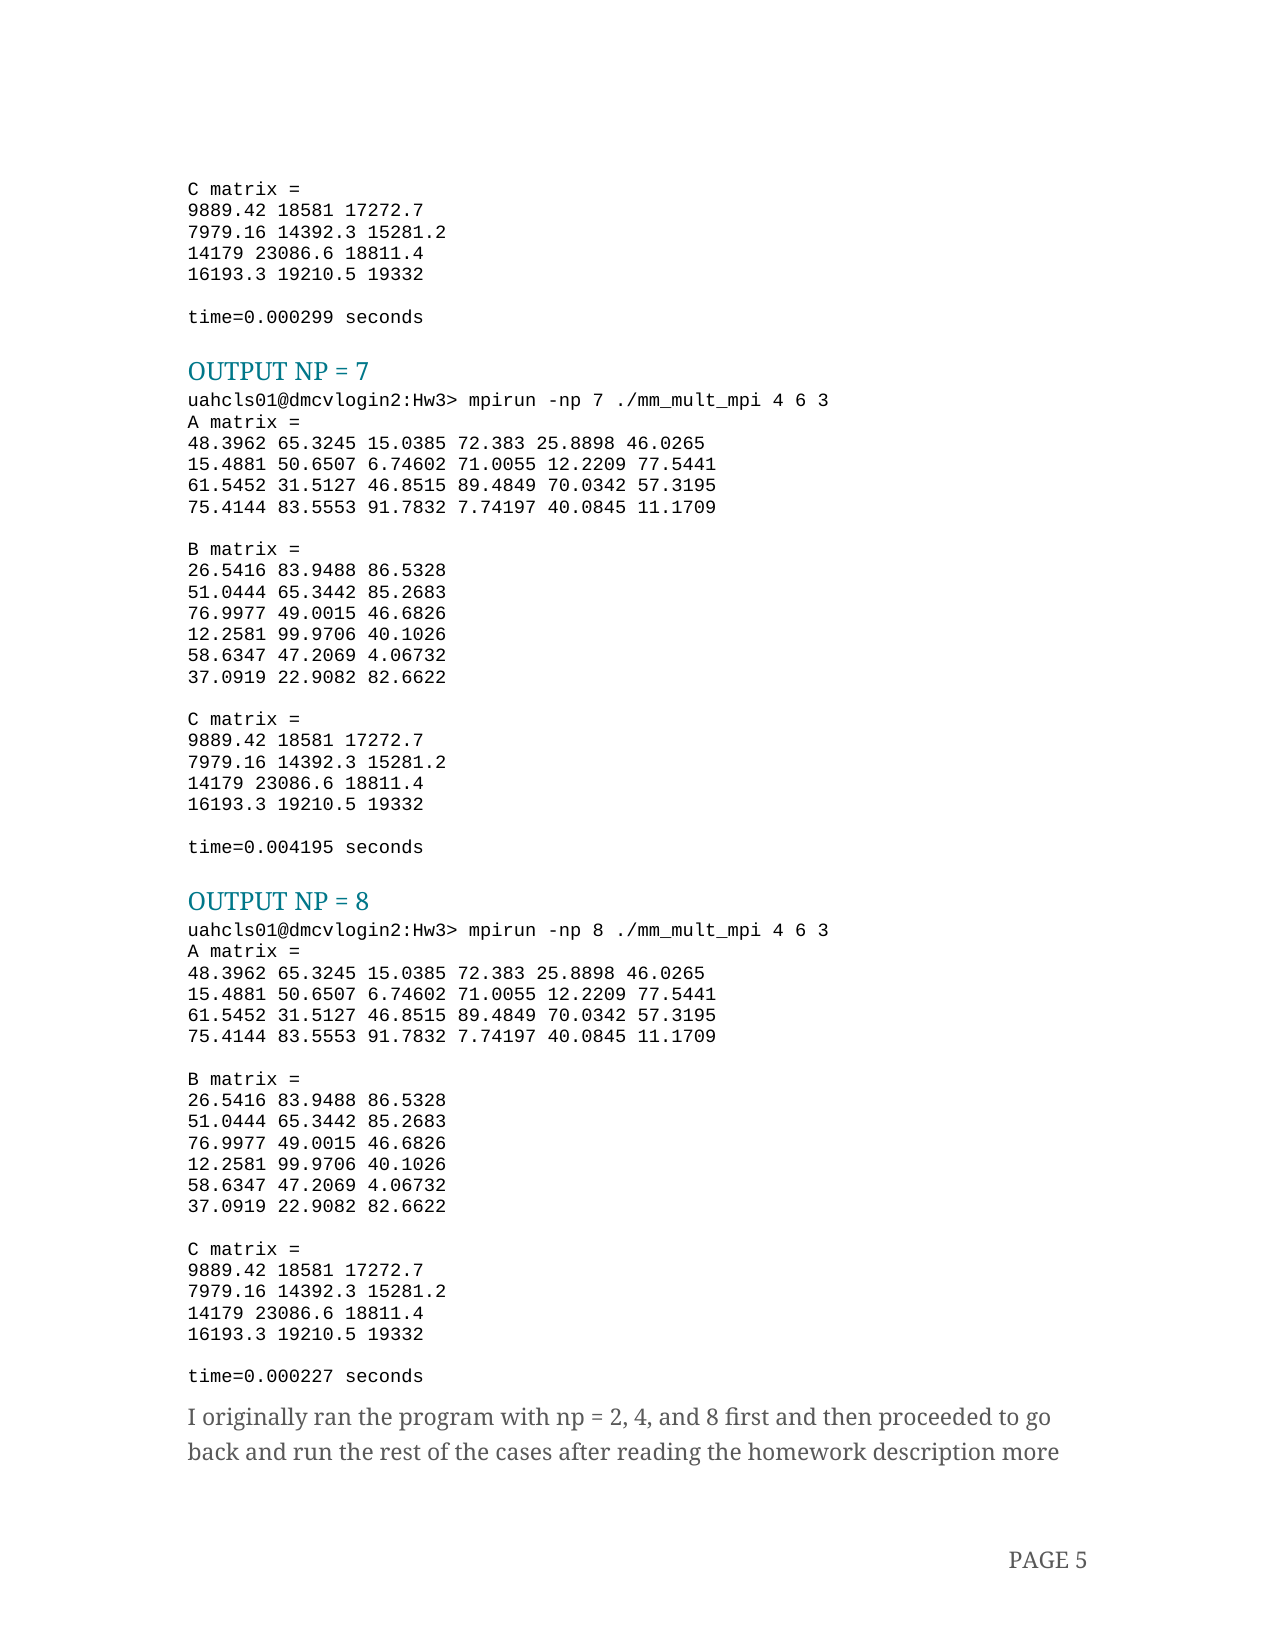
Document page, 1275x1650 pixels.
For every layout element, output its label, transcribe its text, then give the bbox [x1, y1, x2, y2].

text 14179 23086.6 18811.4 [187, 1303, 1087, 1325]
text uahcls01@dmcvlogin2:Hw3> mpirun -np 7 ./mm_mult_mpi 4 6 3 [187, 391, 1087, 412]
text time=0.000299 seconds [187, 307, 1087, 329]
text 76.9977 49.0015 46.6826 [187, 1133, 1087, 1155]
text 16193.3 19210.5 19332 [187, 795, 1087, 816]
text 37.0919 22.9082 82.6622 [187, 1197, 1087, 1218]
text 16193.3 19210.5 19332 [187, 1325, 1087, 1346]
text 14179 23086.6 18811.4 [187, 244, 1087, 265]
text uahcls01@dmcvlogin2:Hw3> mpirun -np 8 ./mm_mult_mpi 4 6 3 [187, 921, 1087, 942]
text 7979.16 14392.3 15281.2 [187, 1282, 1087, 1303]
text C matrix = [187, 1240, 1087, 1261]
text 9889.42 18581 17272.7 [187, 201, 1087, 222]
text 16193.3 19210.5 19332 [187, 265, 1087, 286]
text C matrix = [187, 710, 1087, 731]
text 7979.16 14392.3 15281.2 [187, 222, 1087, 244]
text 51.0444 65.3442 85.2683 [187, 582, 1087, 604]
text A matrix = [187, 942, 1087, 963]
text 9889.42 18581 17272.7 [187, 731, 1087, 752]
text 7979.16 14392.3 15281.2 [187, 752, 1087, 774]
text 58.6347 47.2069 4.06732 [187, 1176, 1087, 1197]
text time=0.000227 seconds [187, 1367, 1087, 1388]
text C matrix = [187, 180, 1087, 201]
text 58.6347 47.2069 4.06732 [187, 646, 1087, 667]
text 26.5416 83.9488 86.5328 [187, 1091, 1087, 1112]
text 12.2581 99.9706 40.1026 [187, 1155, 1087, 1176]
text 51.0444 65.3442 85.2683 [187, 1112, 1087, 1133]
text 15.4881 50.6507 6.74602 71.0055 12.2209 77.5441 [187, 455, 1087, 476]
text 14179 23086.6 18811.4 [187, 774, 1087, 795]
text B matrix = [187, 1070, 1087, 1091]
text 12.2581 99.9706 40.1026 [187, 625, 1087, 646]
subtitle Output NP = 8 [187, 884, 1087, 918]
text 37.0919 22.9082 82.6622 [187, 667, 1087, 689]
text 75.4144 83.5553 91.7832 7.74197 40.0845 11.1709 [187, 497, 1087, 519]
text 15.4881 50.6507 6.74602 71.0055 12.2209 77.5441 [187, 985, 1087, 1006]
text 76.9977 49.0015 46.6826 [187, 604, 1087, 625]
text time=0.004195 seconds [187, 837, 1087, 859]
text B matrix = [187, 540, 1087, 561]
text 9889.42 18581 17272.7 [187, 1261, 1087, 1282]
text A matrix = [187, 412, 1087, 434]
text 26.5416 83.9488 86.5328 [187, 561, 1087, 582]
text 61.5452 31.5127 46.8515 89.4849 70.0342 57.3195 [187, 476, 1087, 497]
text 75.4144 83.5553 91.7832 7.74197 40.0845 11.1709 [187, 1027, 1087, 1048]
text 48.3962 65.3245 15.0385 72.383 25.8898 46.0265 [187, 434, 1087, 455]
text 61.5452 31.5127 46.8515 89.4849 70.0342 57.3195 [187, 1006, 1087, 1027]
subtitle Output NP = 7 [187, 354, 1087, 388]
text 48.3962 65.3245 15.0385 72.383 25.8898 46.0265 [187, 963, 1087, 985]
